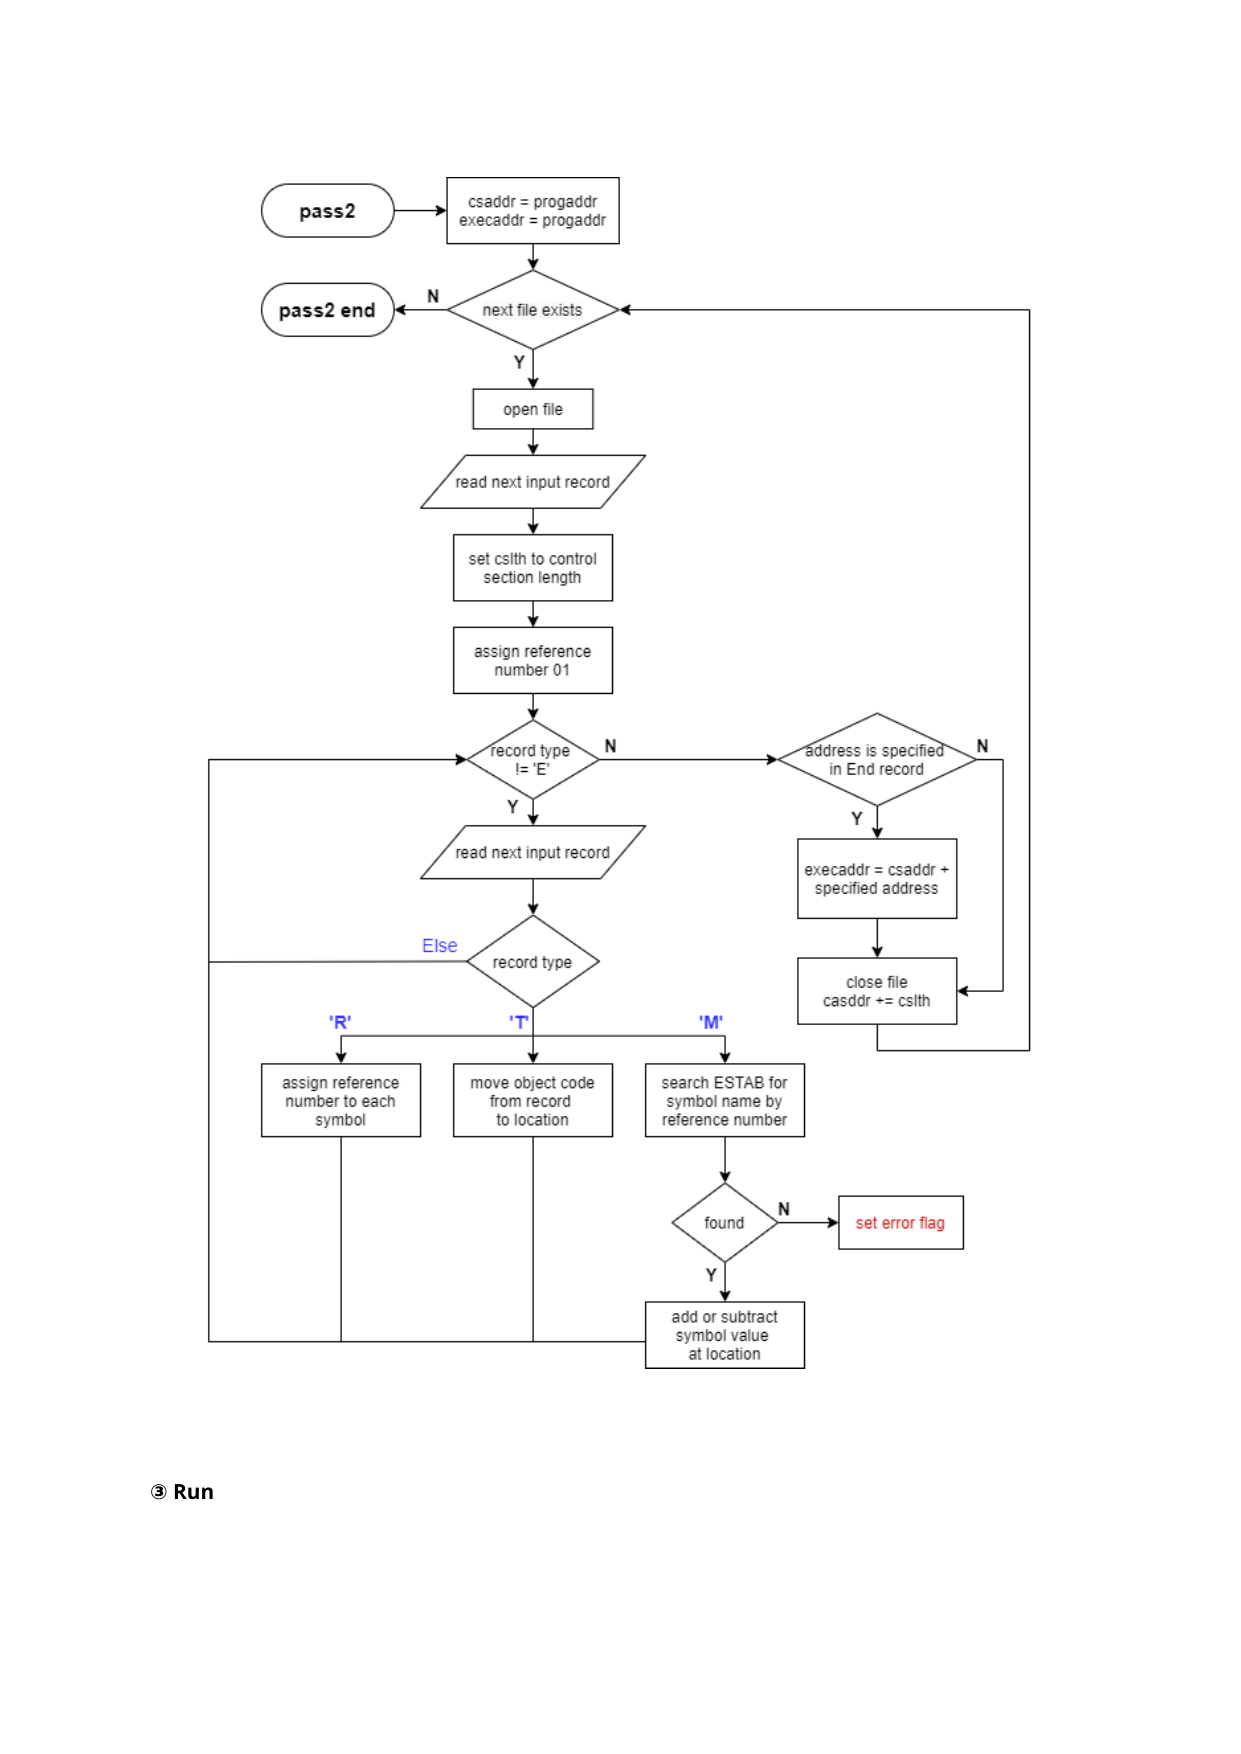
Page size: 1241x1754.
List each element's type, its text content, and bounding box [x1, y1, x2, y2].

text ③ Run [150, 1477, 1090, 1505]
picture [199, 177, 1041, 1369]
